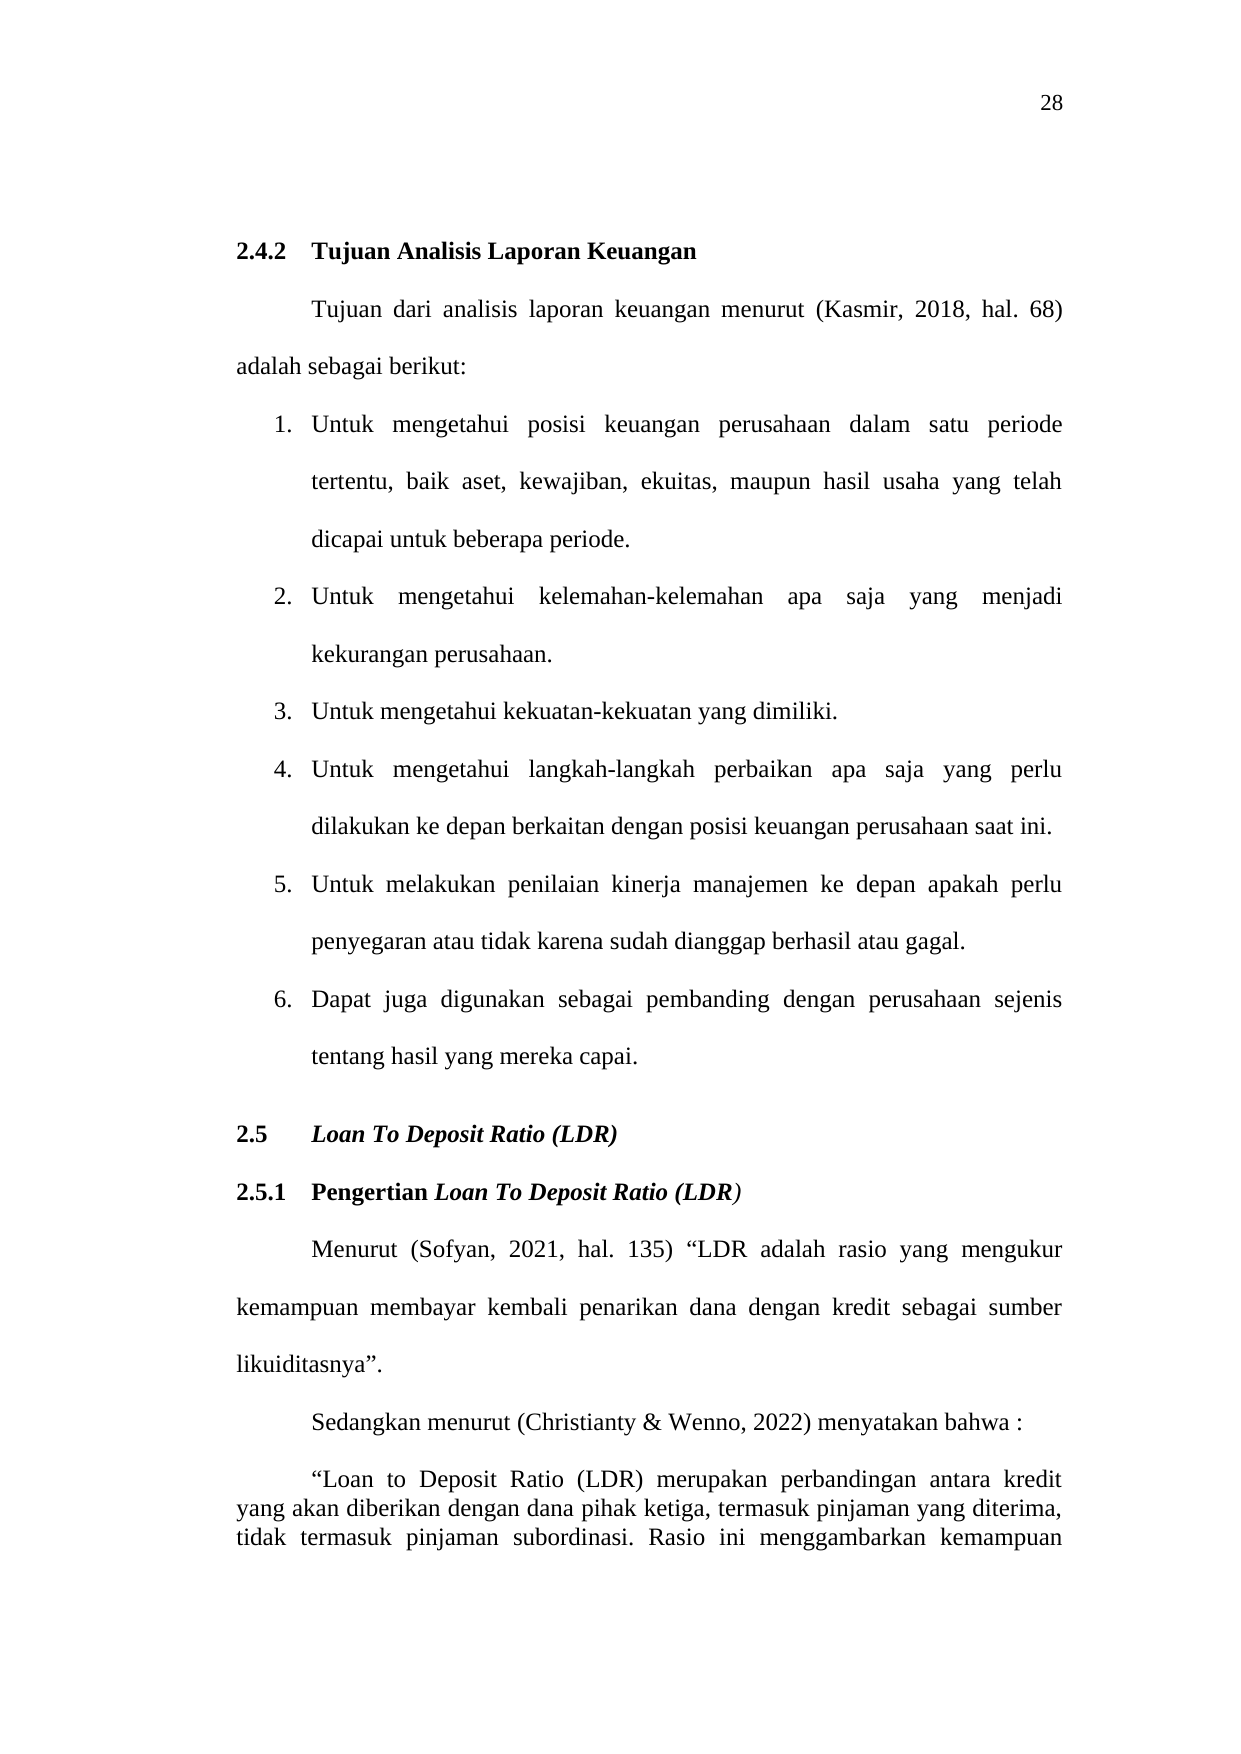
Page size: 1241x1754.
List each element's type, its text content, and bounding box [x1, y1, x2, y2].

text Menurut (Sofyan, 2021, hal. 135) “LDR adalah rasio yang mengukur kemampuan membayar kembali penarikan dana dengan kredit sebagai sumber likuiditasnya”. [236, 1234, 1063, 1378]
text Tujuan dari analisis laporan keuangan menurut (Kasmir, 2018, hal. 68) adalah sebagai berikut: [236, 294, 1063, 380]
list Untuk mengetahui langkah-langkah perbaikan apa saja yang perlu dilakukan ke depan berkaitan dengan posisi keuangan perusahaan saat ini. [274, 754, 1063, 840]
subtitle 2.4.2 Tujuan Analisis Laporan Keuangan [236, 236, 1063, 265]
subtitle 2.5 Loan To Deposit Ratio (LDR) [236, 1119, 1063, 1148]
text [236, 1464, 1063, 1551]
subtitle 2.5.1 Pengertian Loan To Deposit Ratio (LDR) [236, 1177, 1063, 1206]
text Sedangkan menurut (Christianty & Wenno, 2022) menyatakan bahwa : [236, 1407, 1063, 1436]
list Untuk mengetahui kekuatan-kekuatan yang dimiliki. [274, 696, 1063, 725]
list Dapat juga digunakan sebagai pembanding dengan perusahaan sejenis tentang hasil yang mereka capai. [274, 984, 1063, 1070]
list Untuk mengetahui kelemahan-kelemahan apa saja yang menjadi kekurangan perusahaan. [274, 581, 1063, 667]
list Untuk mengetahui posisi keuangan perusahaan dalam satu periode tertentu, baik aset, kewajiban, ekuitas, maupun hasil usaha yang telah dicapai untuk beberapa periode. [274, 409, 1063, 552]
list Untuk melakukan penilaian kinerja manajemen ke depan apakah perlu penyegaran atau tidak karena sudah dianggap berhasil atau gagal. [274, 869, 1063, 955]
